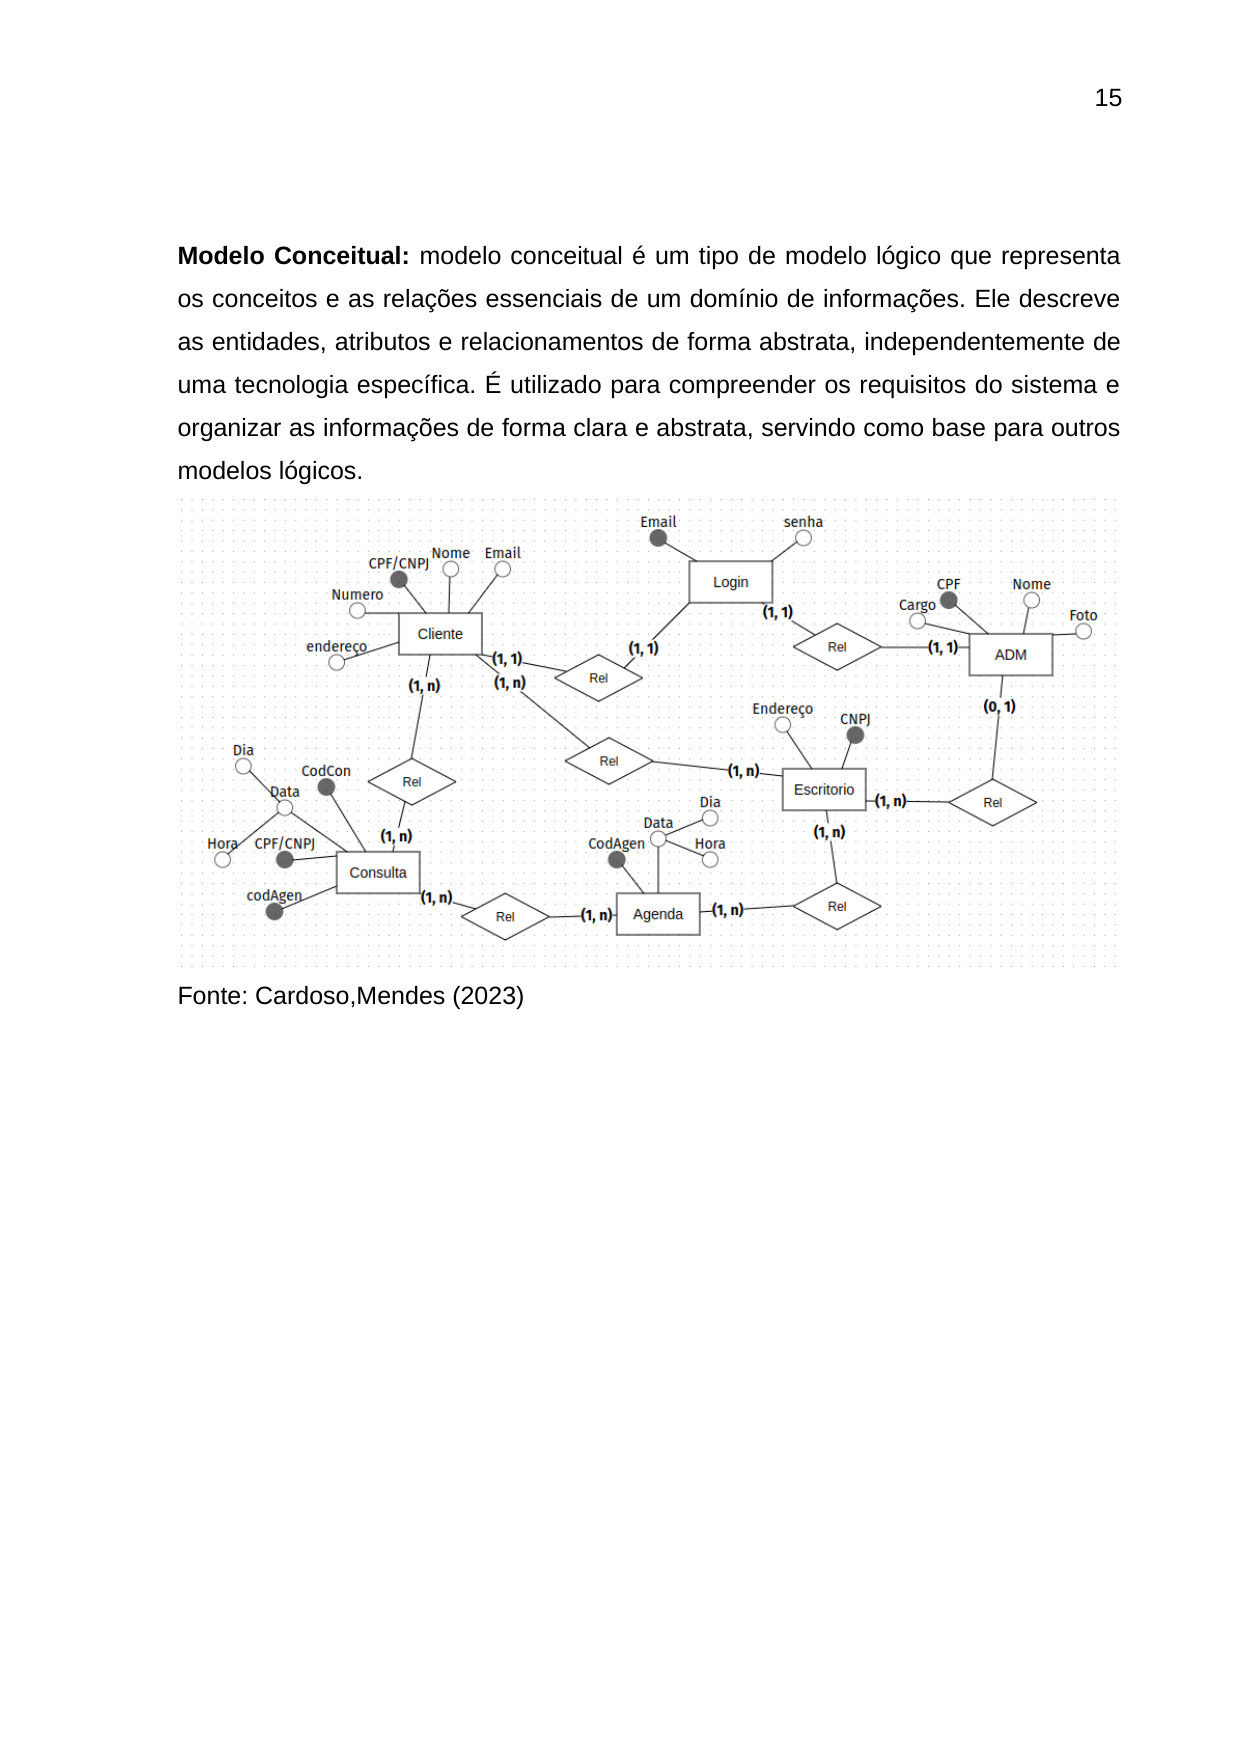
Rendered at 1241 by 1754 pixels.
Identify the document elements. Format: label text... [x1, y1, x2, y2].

picture [177, 499, 1122, 967]
text Modelo Conceitual: modelo conceitual é um tipo de modelo lógico que representa os conceitos e as relações essenciais de um domínio de informações. Ele descreve as entidades, atributos e relacionamentos de forma abstrata, independentemente de uma tecnologia específica. É utilizado para compreender os requisitos do sistema e organizar as informações de forma clara e abstrata, servindo como base para outros modelos lógicos. [177, 241, 1122, 485]
text Fonte: Cardoso,Mendes (2023) [177, 981, 1122, 1009]
